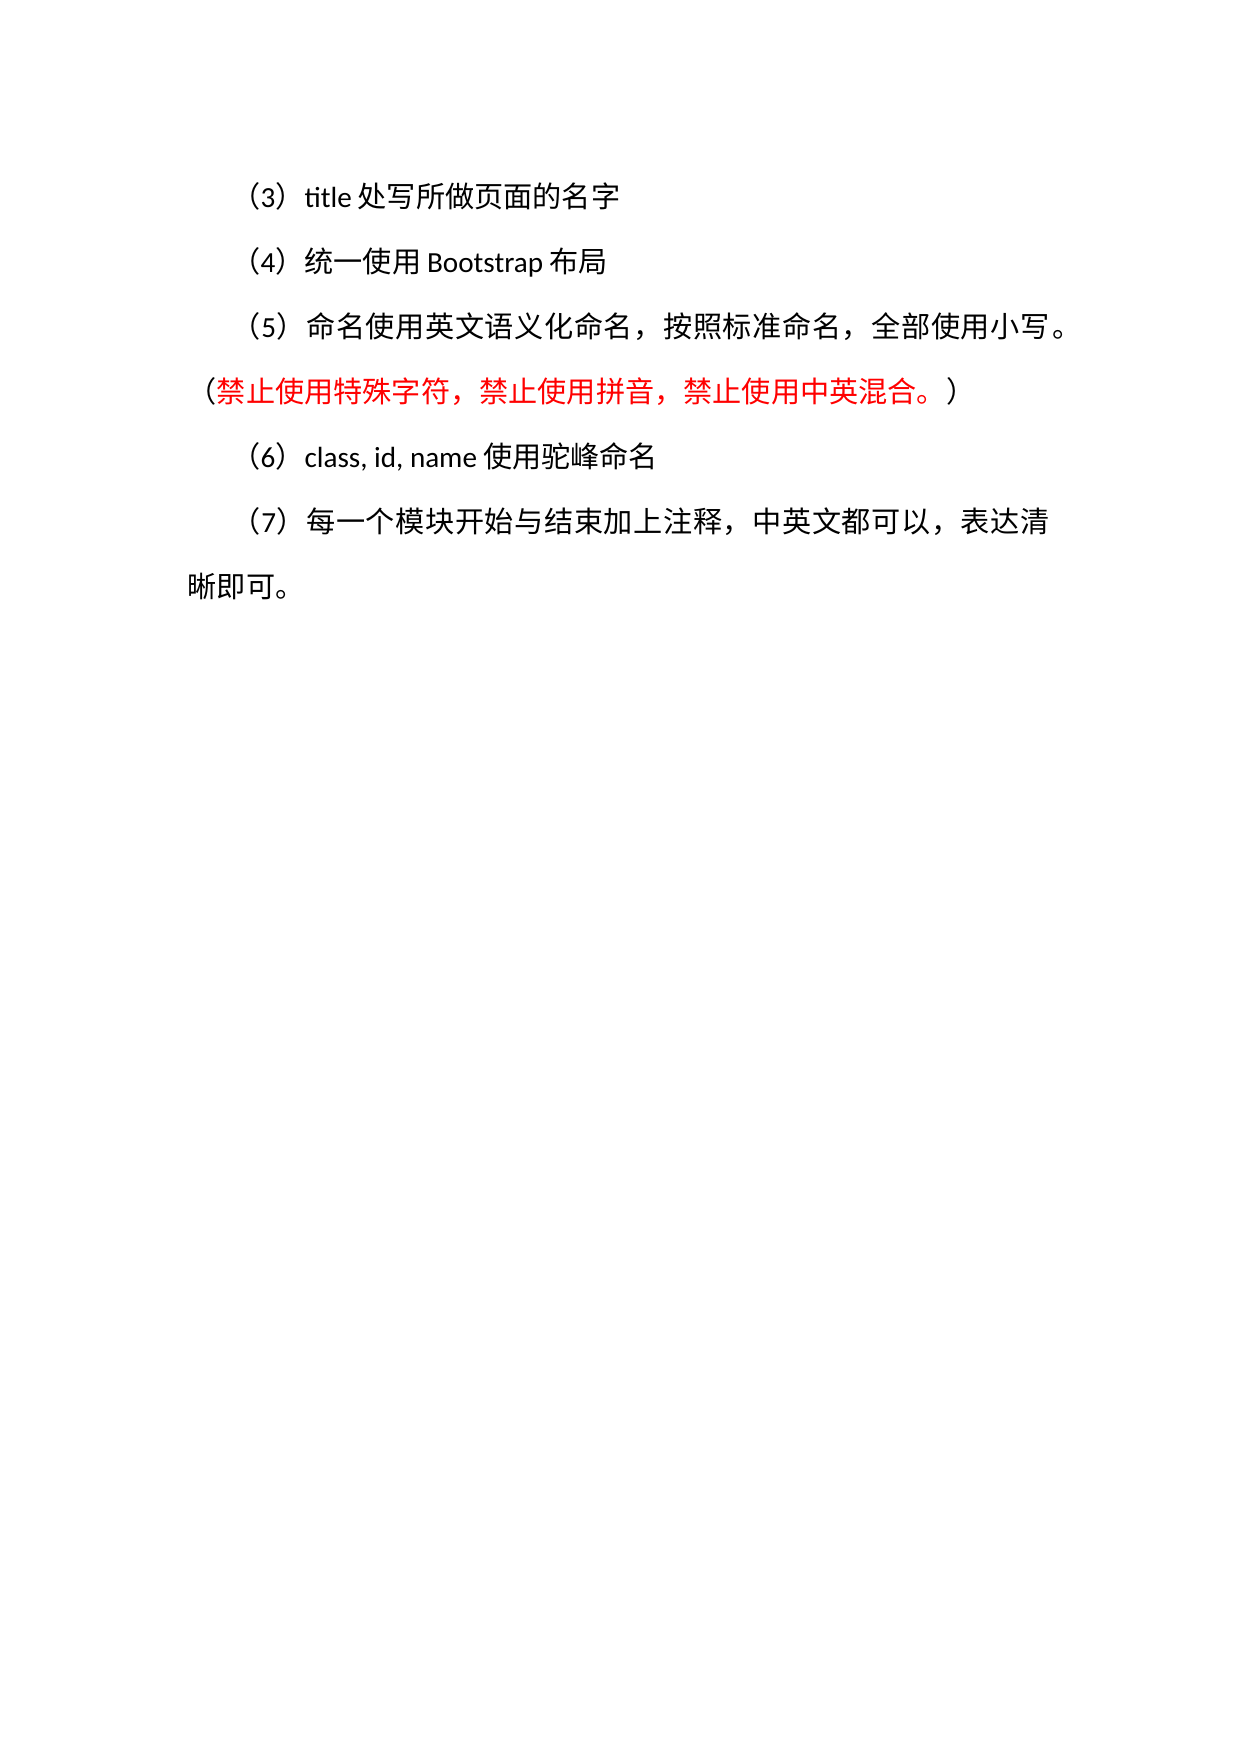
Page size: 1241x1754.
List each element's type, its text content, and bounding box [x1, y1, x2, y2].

text （5）命名使用英文语义化命名，按照标准命名，全部使用小写。（禁止使用特殊字符，禁止使用拼音，禁止使用中英混合。） [187, 292, 1053, 422]
text （7）每一个模块开始与结束加上注释，中英文都可以，表达清晰即可。 [187, 487, 1053, 617]
text （4）统一使用Bootstrap布局 [187, 227, 1053, 292]
text （6）class, id, name使用驼峰命名 [187, 422, 1053, 487]
text （3）title处写所做页面的名字 [187, 162, 1053, 227]
